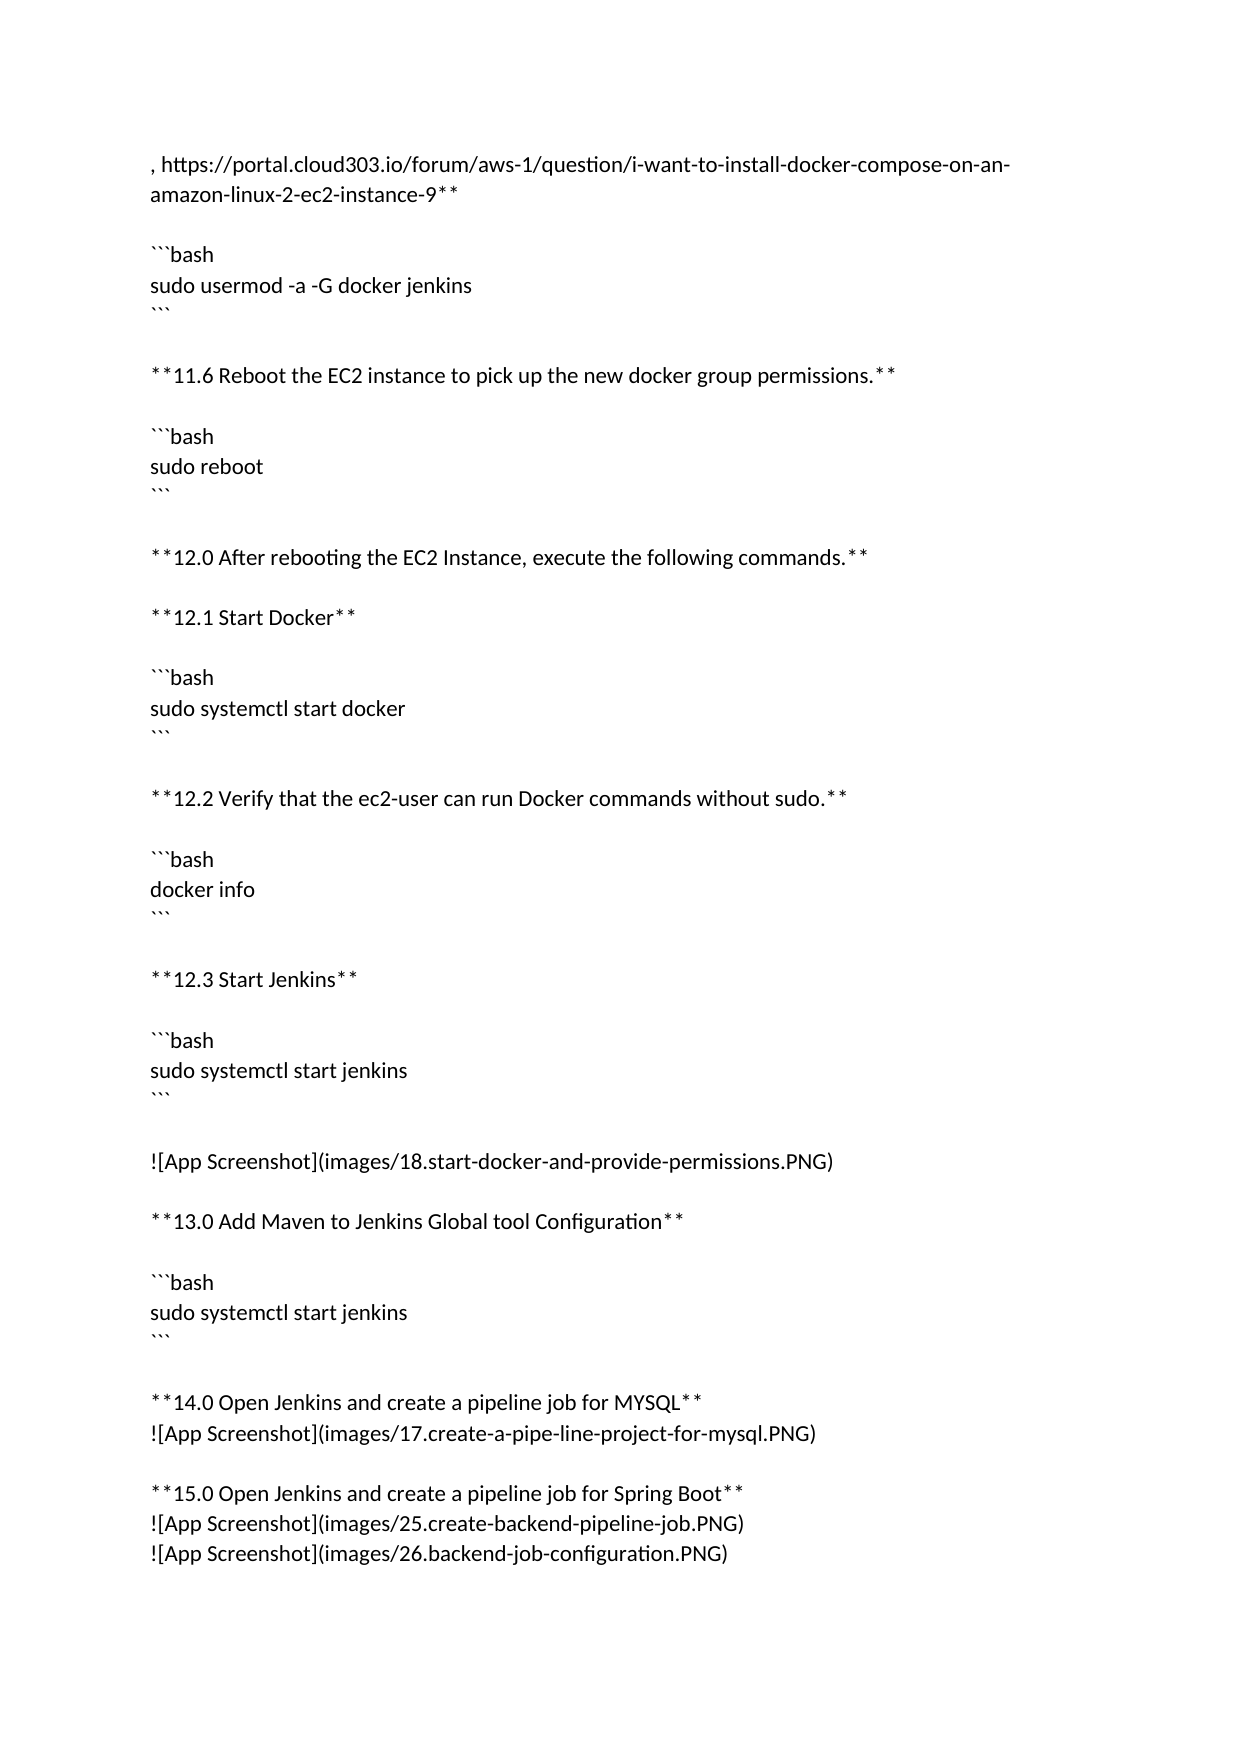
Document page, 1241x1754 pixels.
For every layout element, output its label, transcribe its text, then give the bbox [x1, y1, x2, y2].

text ![App Screenshot](images/18.start-docker-and-provide-permissions.PNG) [150, 1147, 1090, 1175]
text sudo reboot [150, 452, 1090, 480]
text ``` [150, 1328, 1090, 1356]
text ```bash [150, 663, 1090, 692]
text **12.1 Start Docker** [150, 603, 1090, 631]
text sudo usermod -a -G docker jenkins [150, 271, 1090, 299]
text ```bash [150, 422, 1090, 450]
text ``` [150, 1086, 1090, 1114]
text **13.0 Add Maven to Jenkins Global tool Configuration** [150, 1207, 1090, 1235]
text ```bash [150, 845, 1090, 873]
text docker info [150, 875, 1090, 903]
text **14.0 Open Jenkins and create a pipeline job for MYSQL** [150, 1388, 1090, 1417]
text ![App Screenshot](images/25.create-backend-pipeline-job.PNG) [150, 1509, 1090, 1537]
text **12.3 Start Jenkins** [150, 966, 1090, 994]
text ```bash [150, 1268, 1090, 1296]
text sudo systemctl start docker [150, 694, 1090, 722]
text ``` [150, 724, 1090, 752]
text , https://portal.cloud303.io/forum/aws-1/question/i-want-to-install-docker-compose-on-an-amazon-linux-2-ec2-instance-9** [150, 150, 1090, 208]
text ```bash [150, 241, 1090, 269]
text ![App Screenshot](images/26.backend-job-configuration.PNG) [150, 1539, 1090, 1568]
text ``` [150, 301, 1090, 329]
text ```bash [150, 1026, 1090, 1054]
text ![App Screenshot](images/17.create-a-pipe-line-project-for-mysql.PNG) [150, 1419, 1090, 1447]
text sudo systemctl start jenkins [150, 1298, 1090, 1326]
text **11.6 Reboot the EC2 instance to pick up the new docker group permissions.** [150, 361, 1090, 389]
text sudo systemctl start jenkins [150, 1056, 1090, 1084]
text ``` [150, 905, 1090, 933]
text **15.0 Open Jenkins and create a pipeline job for Spring Boot** [150, 1479, 1090, 1507]
text **12.0 After rebooting the EC2 Instance, execute the following commands.** [150, 543, 1090, 571]
text ``` [150, 482, 1090, 510]
text **12.2 Verify that the ec2-user can run Docker commands without sudo.** [150, 784, 1090, 812]
